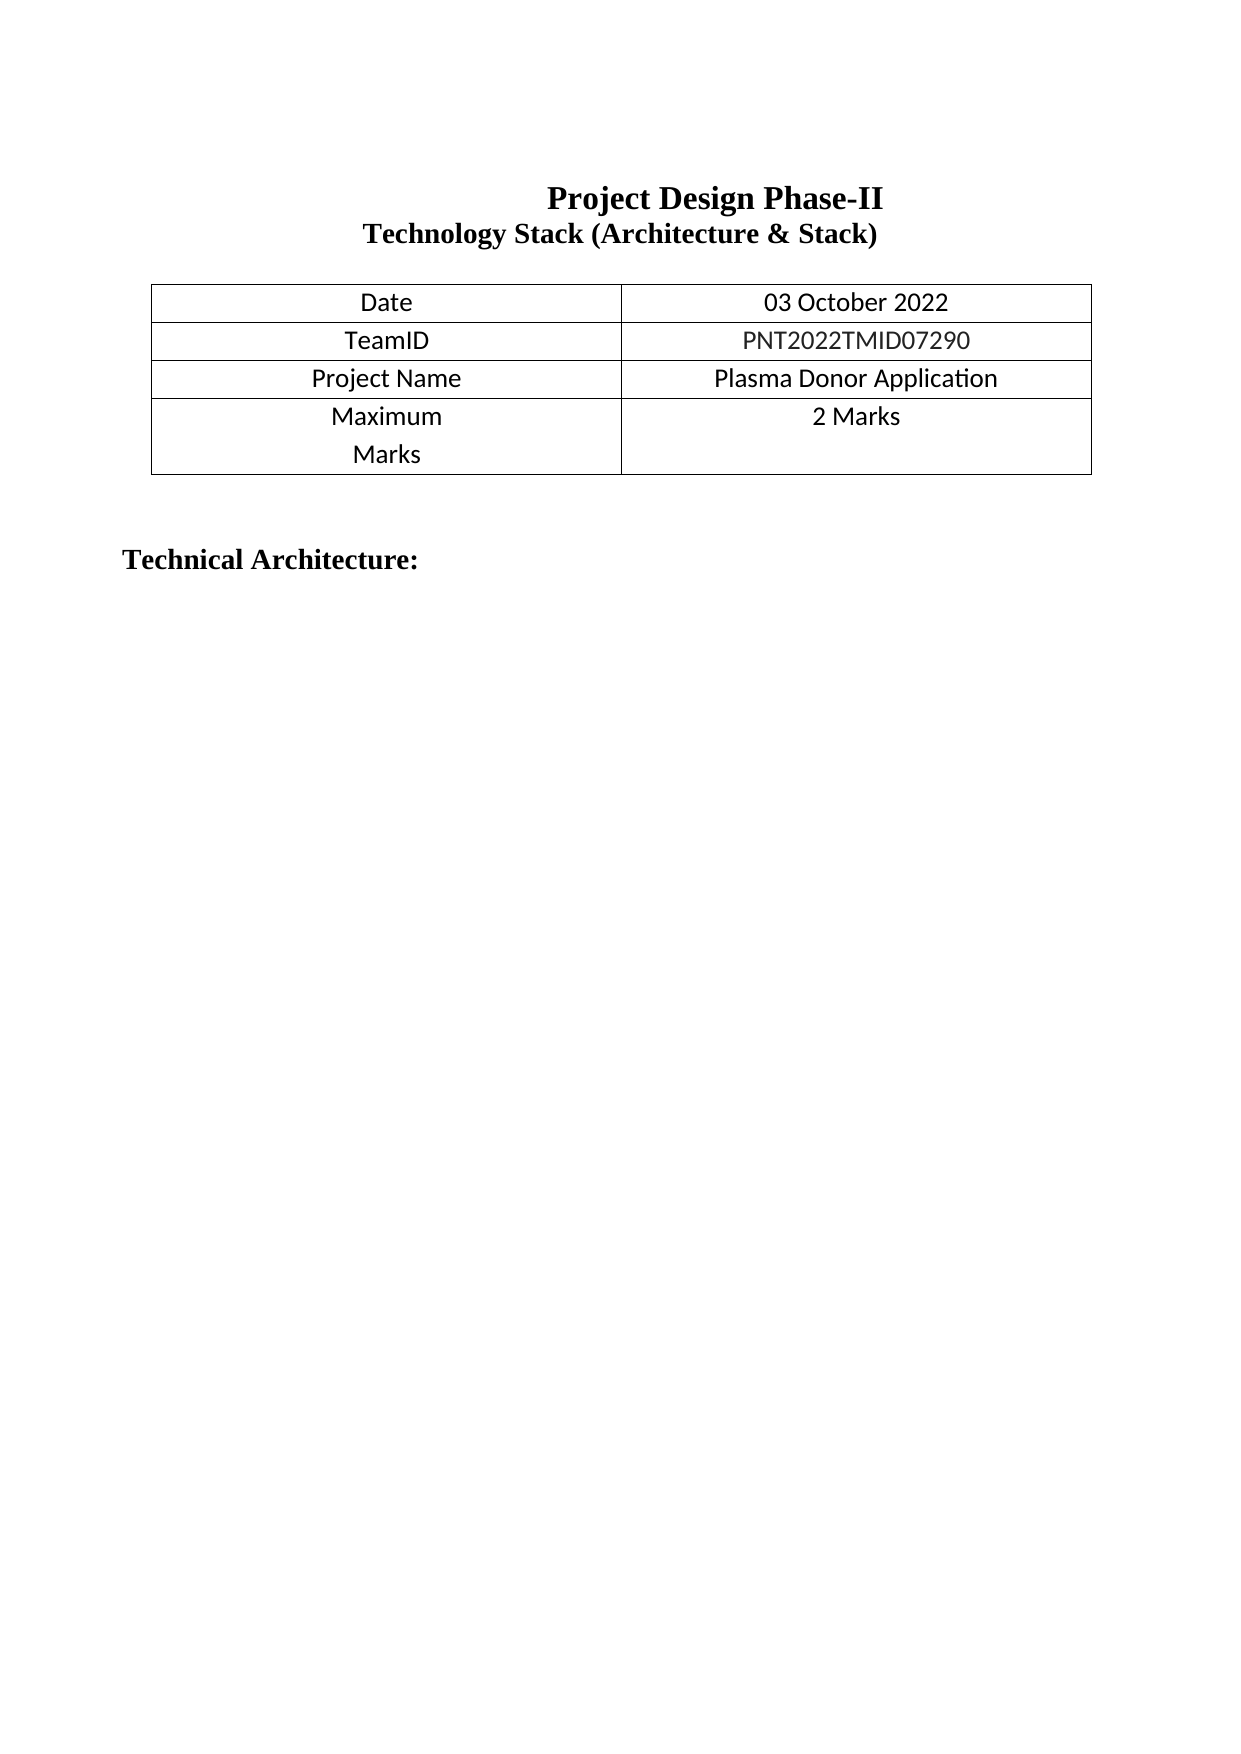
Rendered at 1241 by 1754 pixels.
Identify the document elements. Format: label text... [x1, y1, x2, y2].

table_header Date [152, 285, 621, 322]
text Technical Architecture: [39, 542, 1201, 576]
table_cell TeamID [152, 323, 621, 360]
table_cell PNT2022TMID07290 [622, 323, 1091, 360]
table_cell Project Name [152, 361, 621, 398]
table_header 03 October 2022 [622, 285, 1091, 322]
title Project Design Phase-II [230, 178, 1010, 217]
table_cell Maximum Marks [152, 399, 621, 474]
table_cell Plasma Donor Application [622, 361, 1091, 398]
text Technology Stack (Architecture & Stack) [230, 217, 1010, 250]
table_cell 2 Marks [622, 399, 1091, 474]
